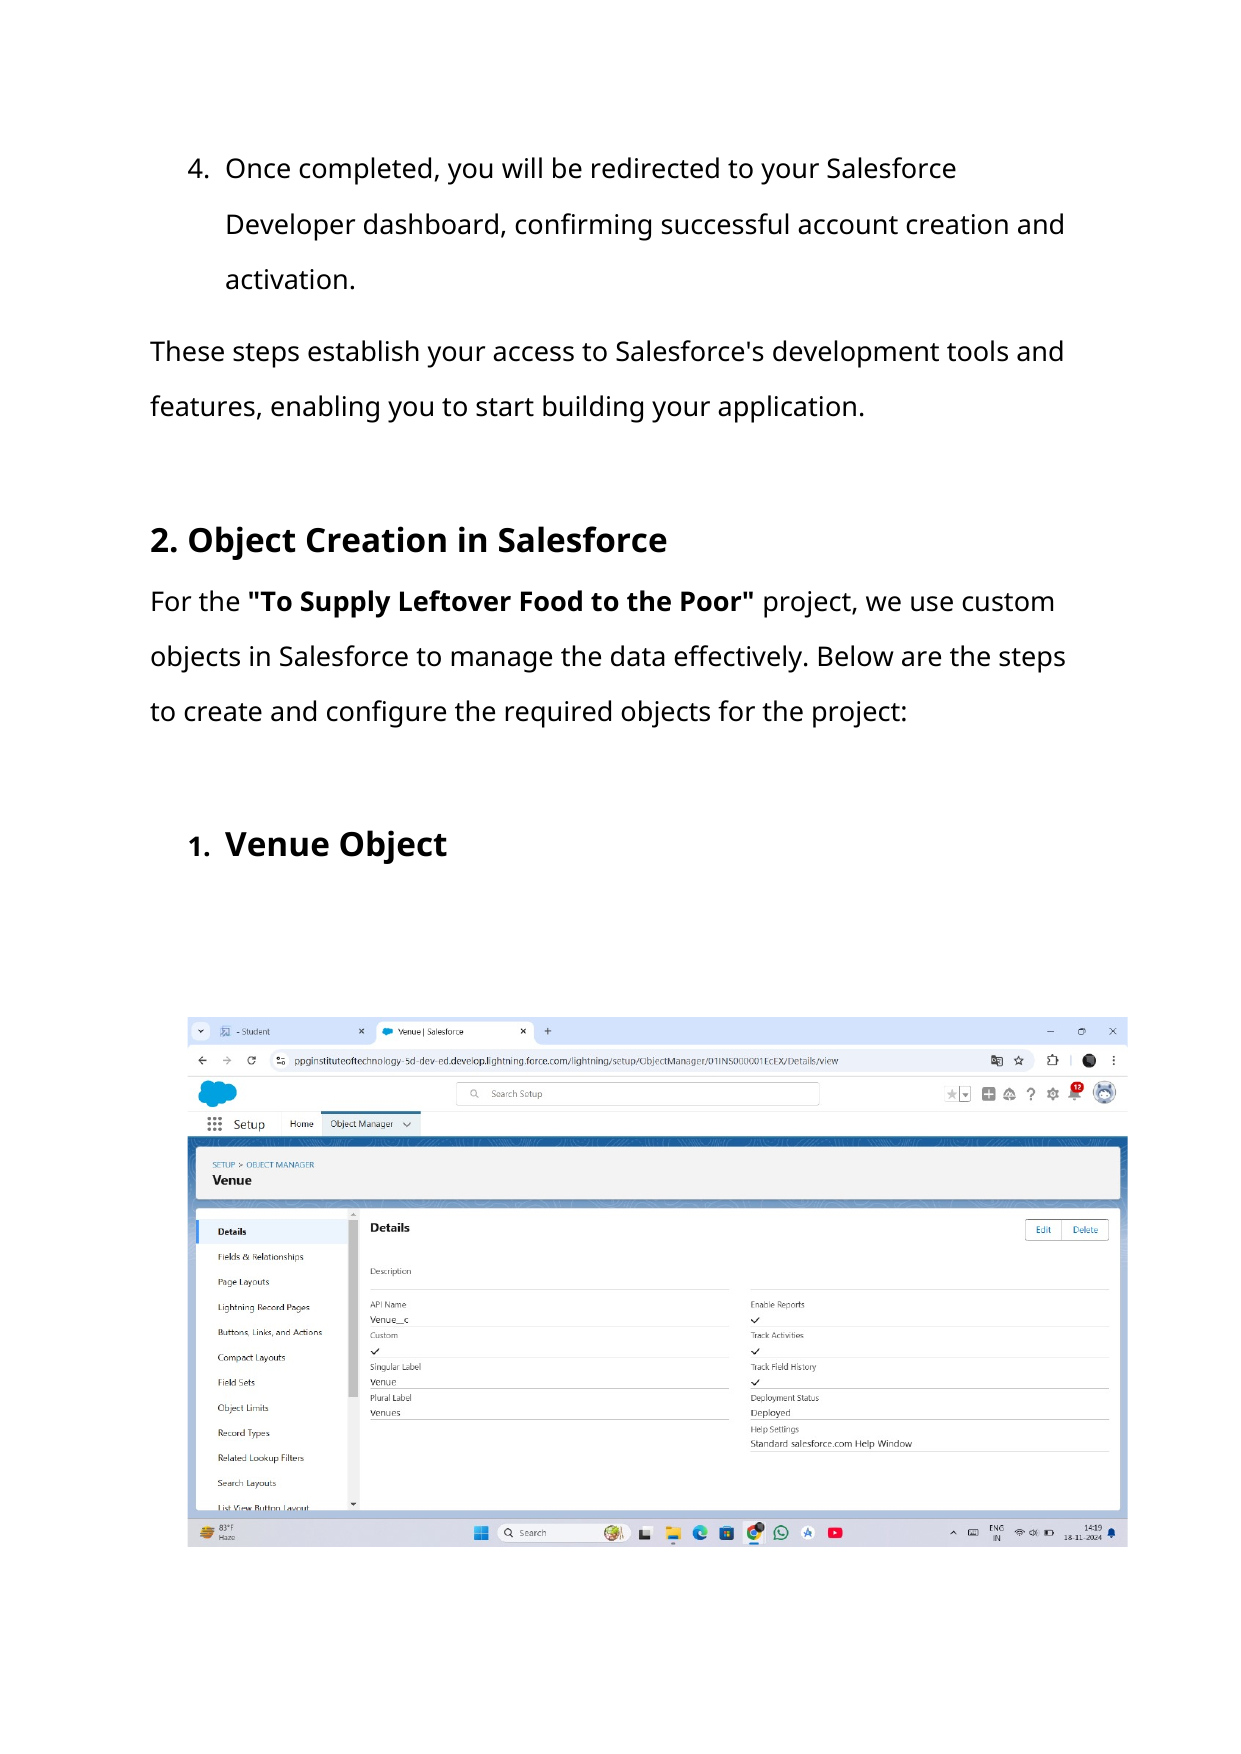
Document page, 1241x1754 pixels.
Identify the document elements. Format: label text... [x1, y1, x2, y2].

text 2. Object Creation in Salesforce [150, 516, 1090, 562]
text For the "To Supply Leftover Food to the Poor" project, we use custom objects in Salesforce to manage the data effectively. Below are the steps to create and configure the required objects for the project: [150, 582, 1090, 729]
text These steps establish your access to Salesforce's development tools and features, enabling you to start building your application. [150, 333, 1090, 425]
list Once completed, you will be redirected to your Salesforce Developer dashboard, confirming successful account creation and activation. [187, 150, 1090, 297]
picture [187, 1017, 1128, 1547]
list Venue Object [187, 821, 1090, 866]
